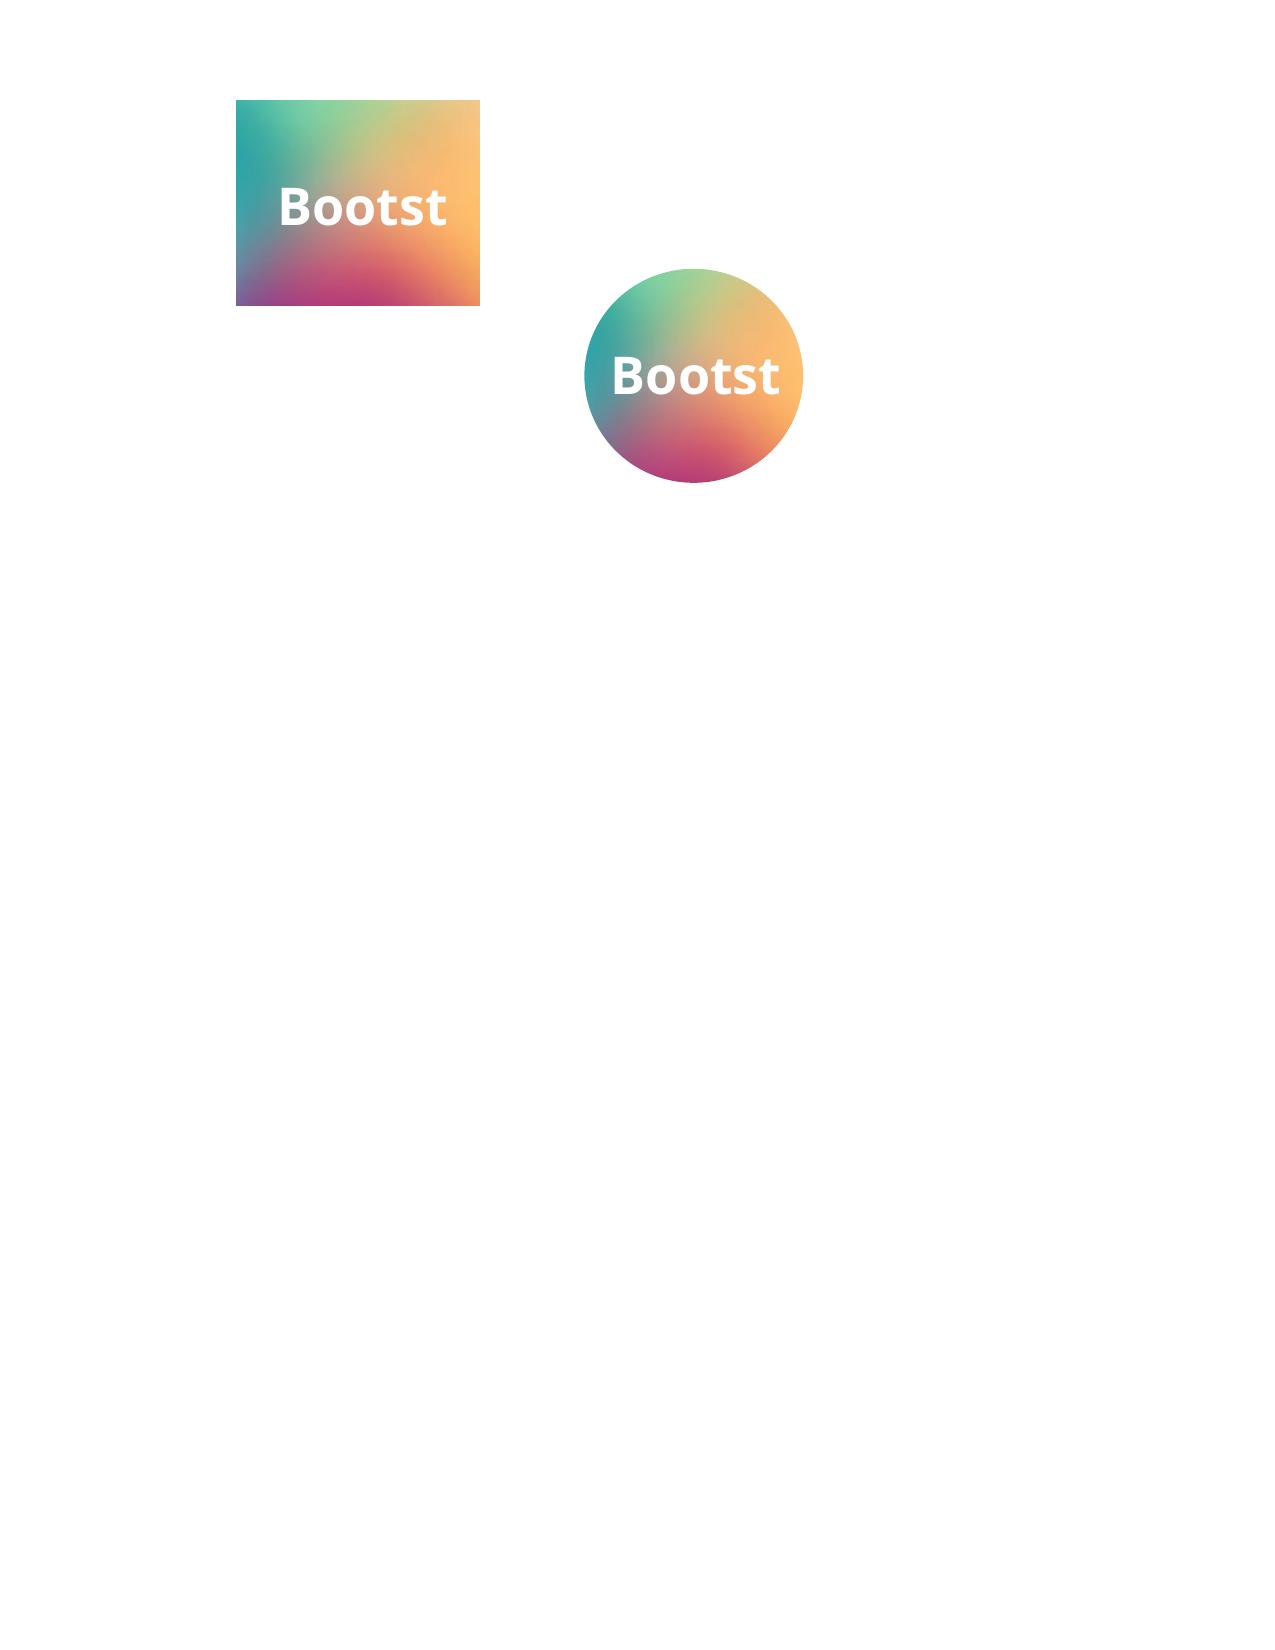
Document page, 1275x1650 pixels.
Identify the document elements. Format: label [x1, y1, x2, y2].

picture [236, 100, 480, 306]
picture [584, 268, 804, 483]
